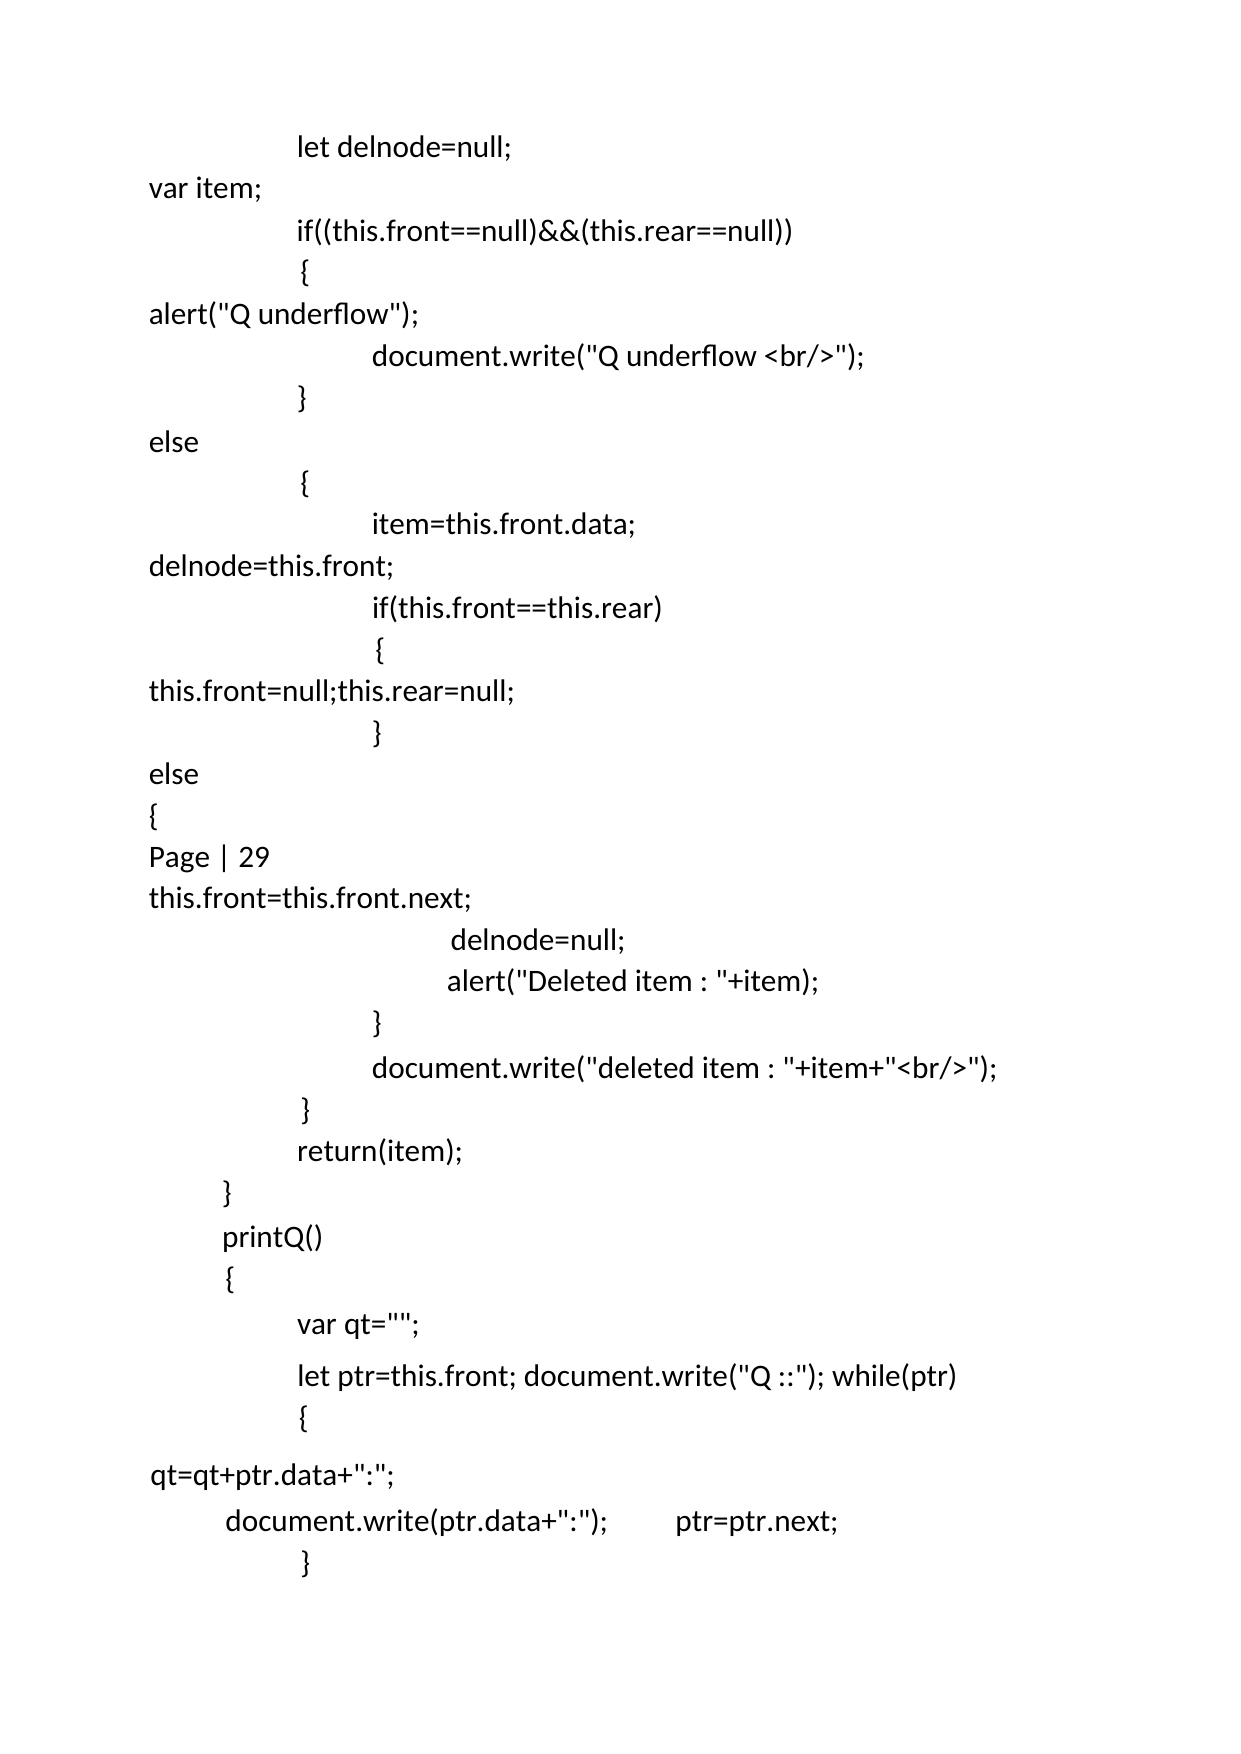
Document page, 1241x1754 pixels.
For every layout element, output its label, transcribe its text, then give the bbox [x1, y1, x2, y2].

text this.front=null;this.rear=null; [148, 671, 1076, 709]
text } [300, 1543, 1076, 1581]
text else [148, 422, 1076, 460]
text alert("Q underflow"); [148, 294, 1076, 332]
text { [148, 796, 168, 834]
text document.write(ptr.data+":"); ptr=ptr.next; [148, 1501, 929, 1539]
text { [300, 253, 1076, 291]
text printQ() [148, 1217, 1076, 1255]
text Page | 29 [148, 837, 1076, 875]
text { qt=qt+ptr.data+":"; [148, 1398, 563, 1497]
text } [148, 1003, 1076, 1041]
text else [148, 754, 1076, 793]
text { [375, 630, 1076, 668]
text } [148, 378, 1076, 416]
text } [148, 713, 1076, 751]
text return(item); [148, 1131, 1076, 1169]
text if((this.front==null)&&(this.rear==null)) [148, 211, 1076, 249]
text alert("Deleted item : "+item); [148, 961, 1076, 999]
text delnode=null; [450, 920, 1076, 958]
text { [300, 463, 1076, 501]
text } [148, 1173, 1076, 1211]
text var item; [148, 169, 1076, 207]
text var qt=""; [148, 1304, 1076, 1342]
text let ptr=this.front; document.write("Q ::"); while(ptr) [148, 1357, 1076, 1395]
text delnode=this.front; [148, 546, 1076, 584]
text { [225, 1259, 1076, 1297]
text if(this.front==this.rear) [148, 588, 1076, 626]
text document.write("deleted item : "+item+"<br/>"); [148, 1048, 1076, 1086]
text } [300, 1090, 1076, 1128]
text let delnode=null; [148, 127, 1076, 165]
text document.write("Q underflow <br/>"); [148, 336, 1076, 374]
text item=this.front.data; [148, 504, 1076, 542]
text this.front=this.front.next; [148, 878, 1076, 916]
